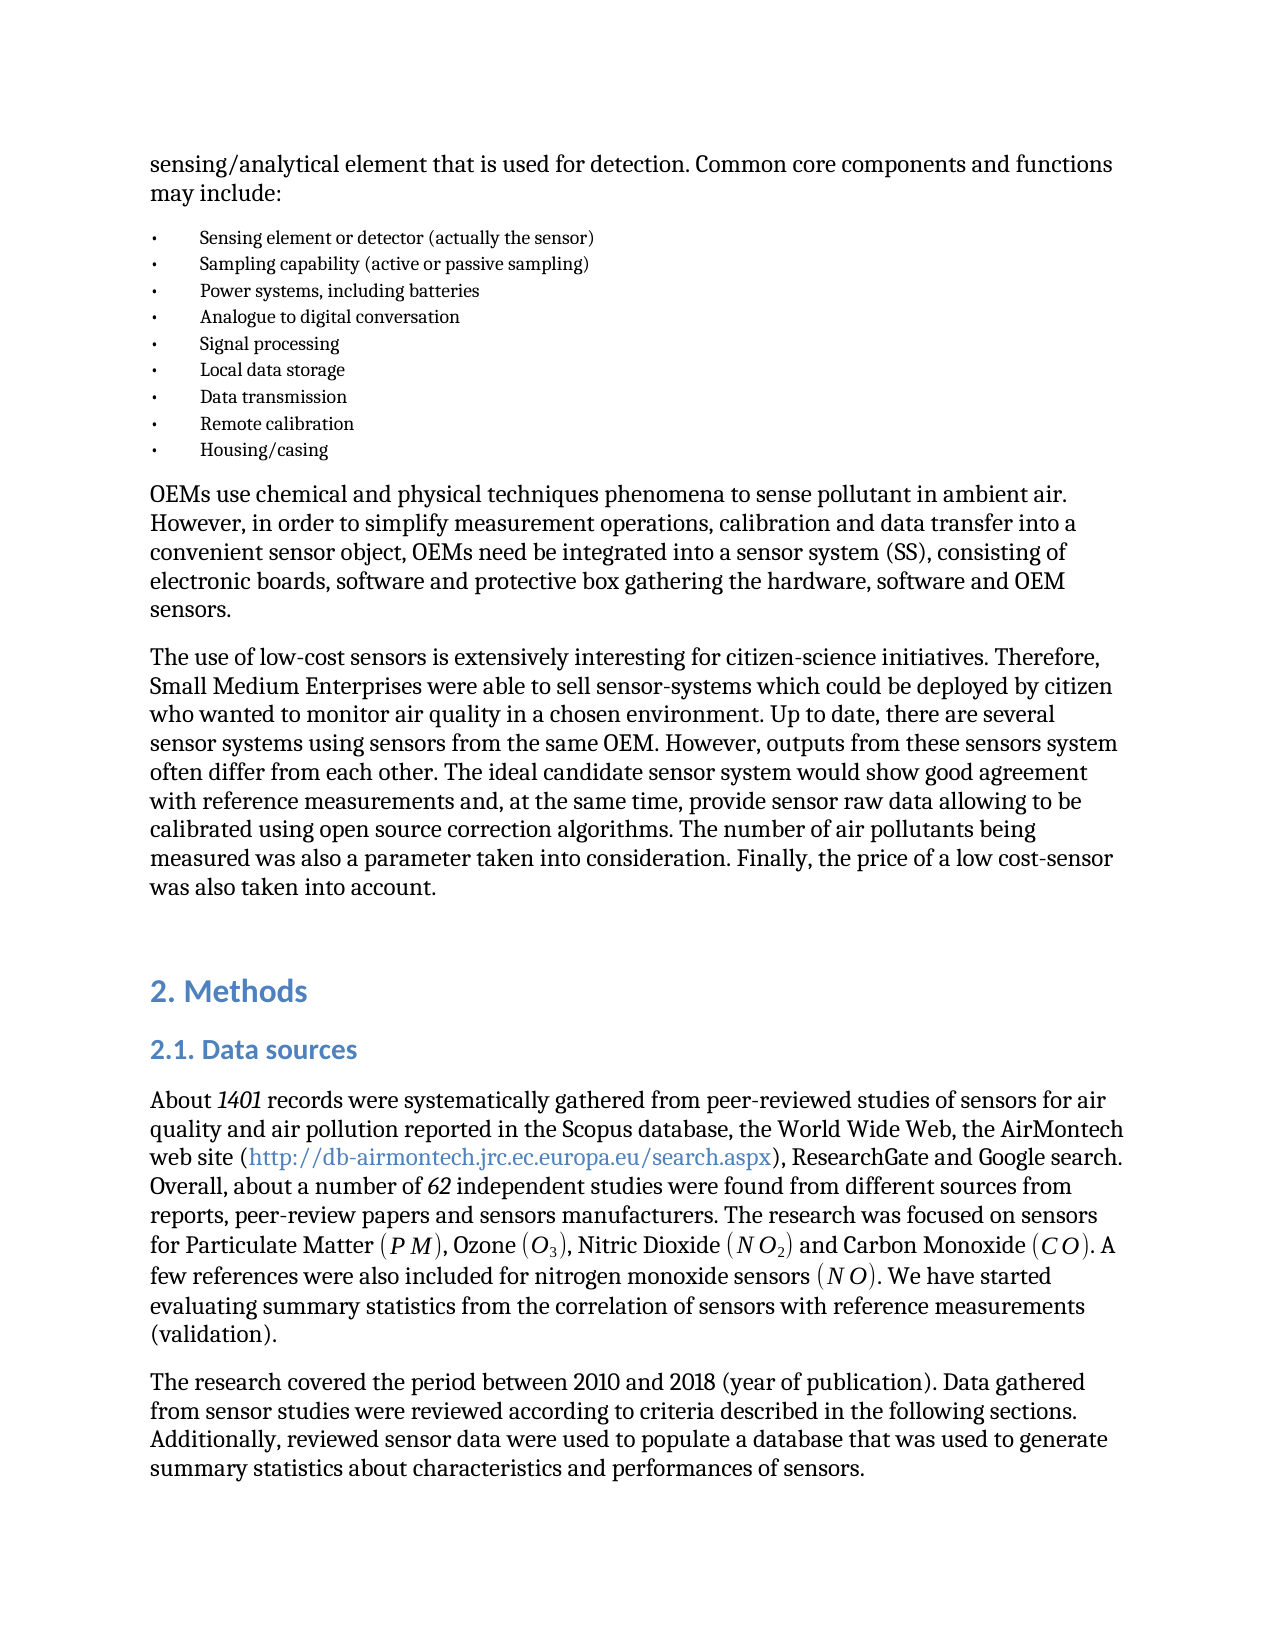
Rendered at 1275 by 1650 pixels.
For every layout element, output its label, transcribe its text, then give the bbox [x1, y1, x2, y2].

list Housing/casing [150, 439, 1125, 462]
list Signal processing [150, 332, 1125, 355]
list Power systems, including batteries [150, 279, 1125, 302]
subtitle 2.1. Data sources [150, 1031, 1125, 1067]
text The research covered the period between 2010 and 2018 (year of publication). Data gathered from sensor studies were reviewed according to criteria described in the following sections. Additionally, reviewed sensor data were used to populate a database that was used to generate summary statistics about characteristics and performances of sensors. [150, 1368, 1125, 1483]
list Sampling capability (active or passive sampling) [150, 253, 1125, 276]
list Local data storage [150, 359, 1125, 382]
list Data transmission [150, 386, 1125, 408]
text About 1401 records were systematically gathered from peer-reviewed studies of sensors for air quality and air pollution reported in the Scopus database, the World Wide Web, the AirMontech web site (http://db-airmontech.jrc.ec.europa.eu/search.aspx), ResearchGate and Google search. Overall, about a number of 62 independent studies were found from different sources from reports, peer-review papers and sensors manufacturers. The research was focused on sensors for Particulate Matter , Ozone , Nitric Dioxide and Carbon Monoxide . A few references were also included for nitrogen monoxide sensors . We have started evaluating summary statistics from the correlation of sensors with reference measurements (validation). [150, 1086, 1125, 1349]
subtitle 2. Methods [150, 970, 1125, 1011]
list Remote calibration [150, 412, 1125, 435]
list Analogue to digital conversation [150, 306, 1125, 329]
text The use of low-cost sensors is extensively interesting for citizen-science initiatives. Therefore, Small Medium Enterprises were able to sell sensor-systems which could be deployed by citizen who wanted to monitor air quality in a chosen environment. Up to date, there are several sensor systems using sensors from the same OEM. However, outputs from these sensors system often differ from each other. The ideal candidate sensor system would show good agreement with reference measurements and, at the same time, provide sensor raw data allowing to be calibrated using open source correction algorithms. The number of air pollutants being measured was also a parameter taken into consideration. Finally, the price of a low cost-sensor was also taken into account. [150, 643, 1125, 902]
text OEMs use chemical and physical techniques phenomena to sense pollutant in ambient air. However, in order to simplify measurement operations, calibration and data transfer into a convenient sensor object, OEMs need be integrated into a sensor system (SS), consisting of electronic boards, software and protective box gathering the hardware, software and OEM sensors. [150, 480, 1125, 624]
list Sensing element or detector (actually the sensor) [150, 226, 1125, 249]
